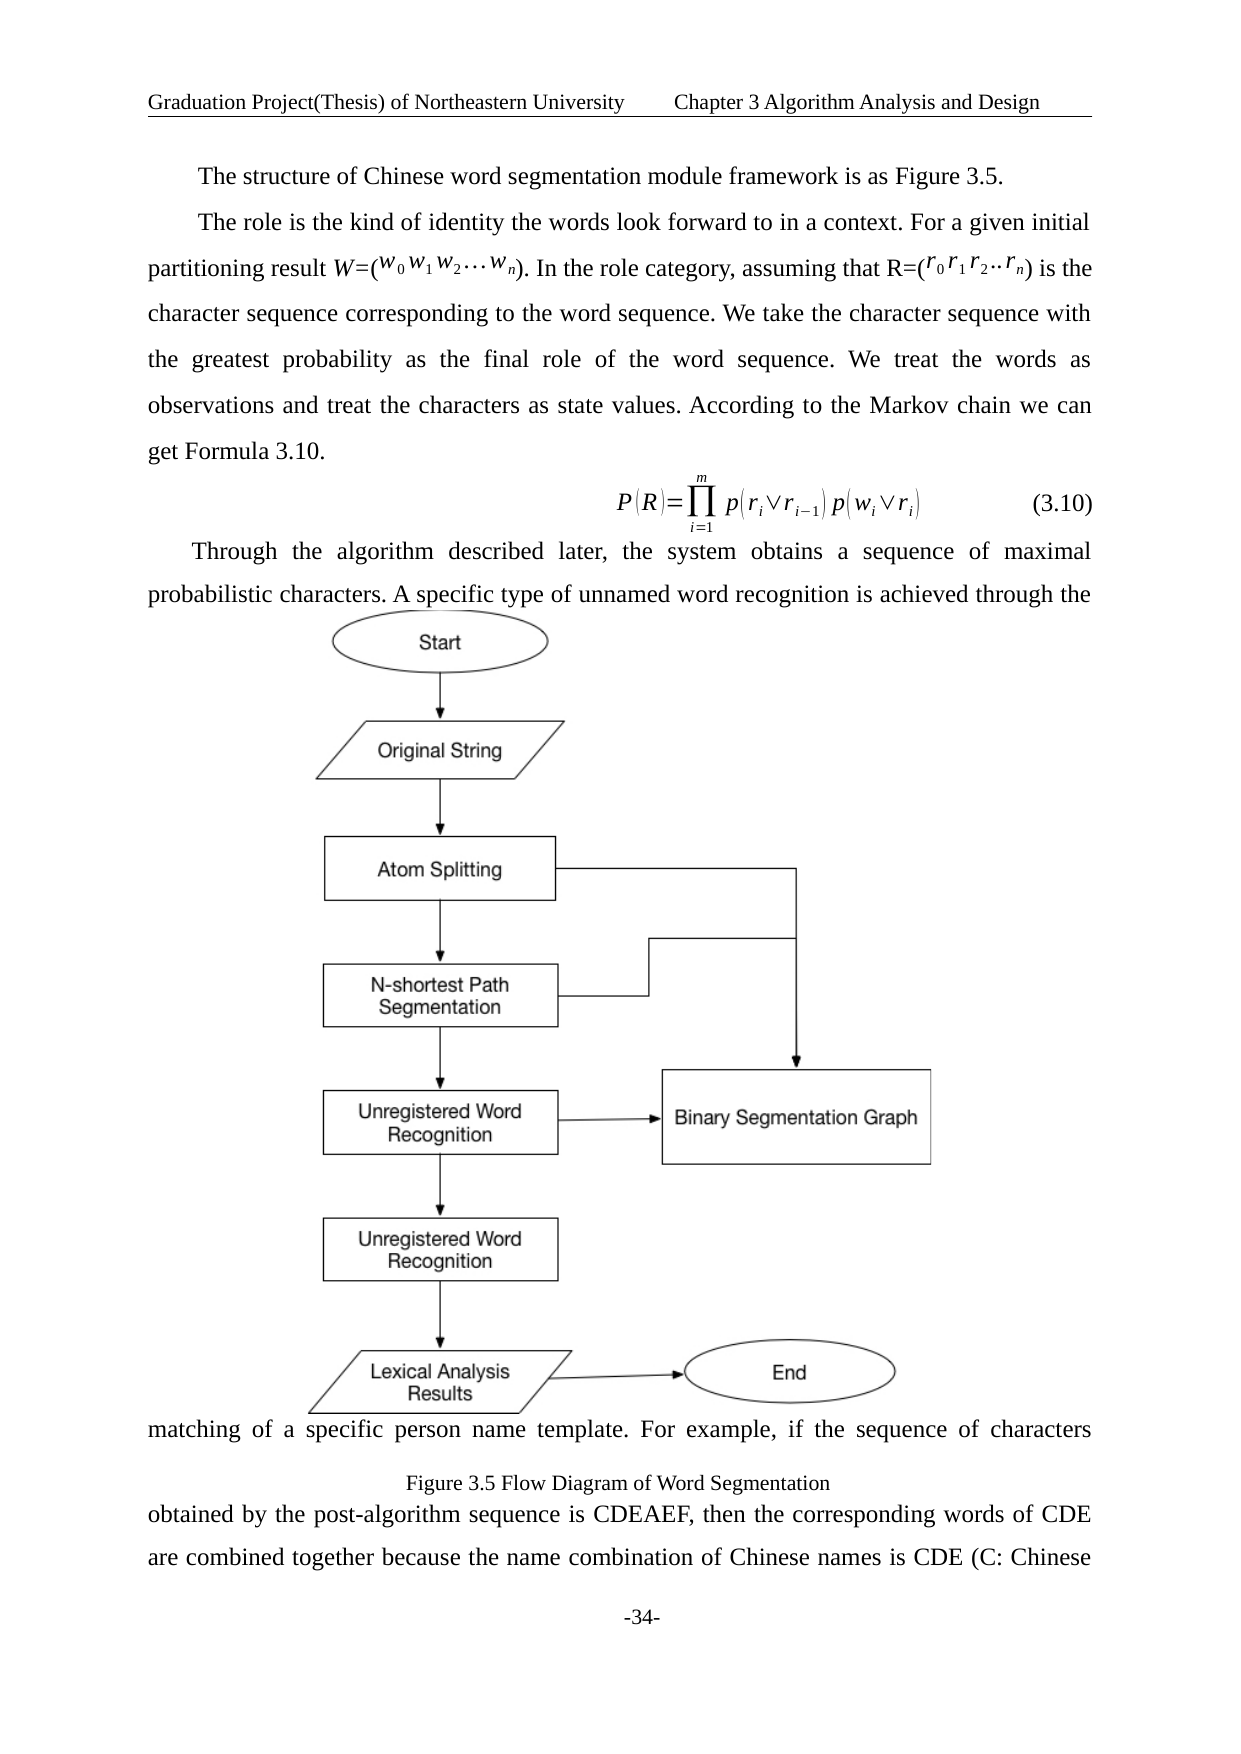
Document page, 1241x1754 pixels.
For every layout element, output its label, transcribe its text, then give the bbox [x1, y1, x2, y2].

picture [307, 610, 932, 1414]
text The role is the kind of identity the words look forward to in a context. For a given initial partitioning result W=(). In the role category, assuming that R=() is the character sequence corresponding to the word sequence. We take the character sequence with the greatest probability as the final role of the word sequence. We treat the words as observations and treat the characters as state values. According to the Markov chain we can get Formula 3.10. [148, 193, 1092, 468]
text (3.10) [148, 468, 1092, 536]
text The structure of Chinese word segmentation module framework is as Figure 3.5. [148, 148, 1092, 193]
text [148, 536, 1092, 1571]
